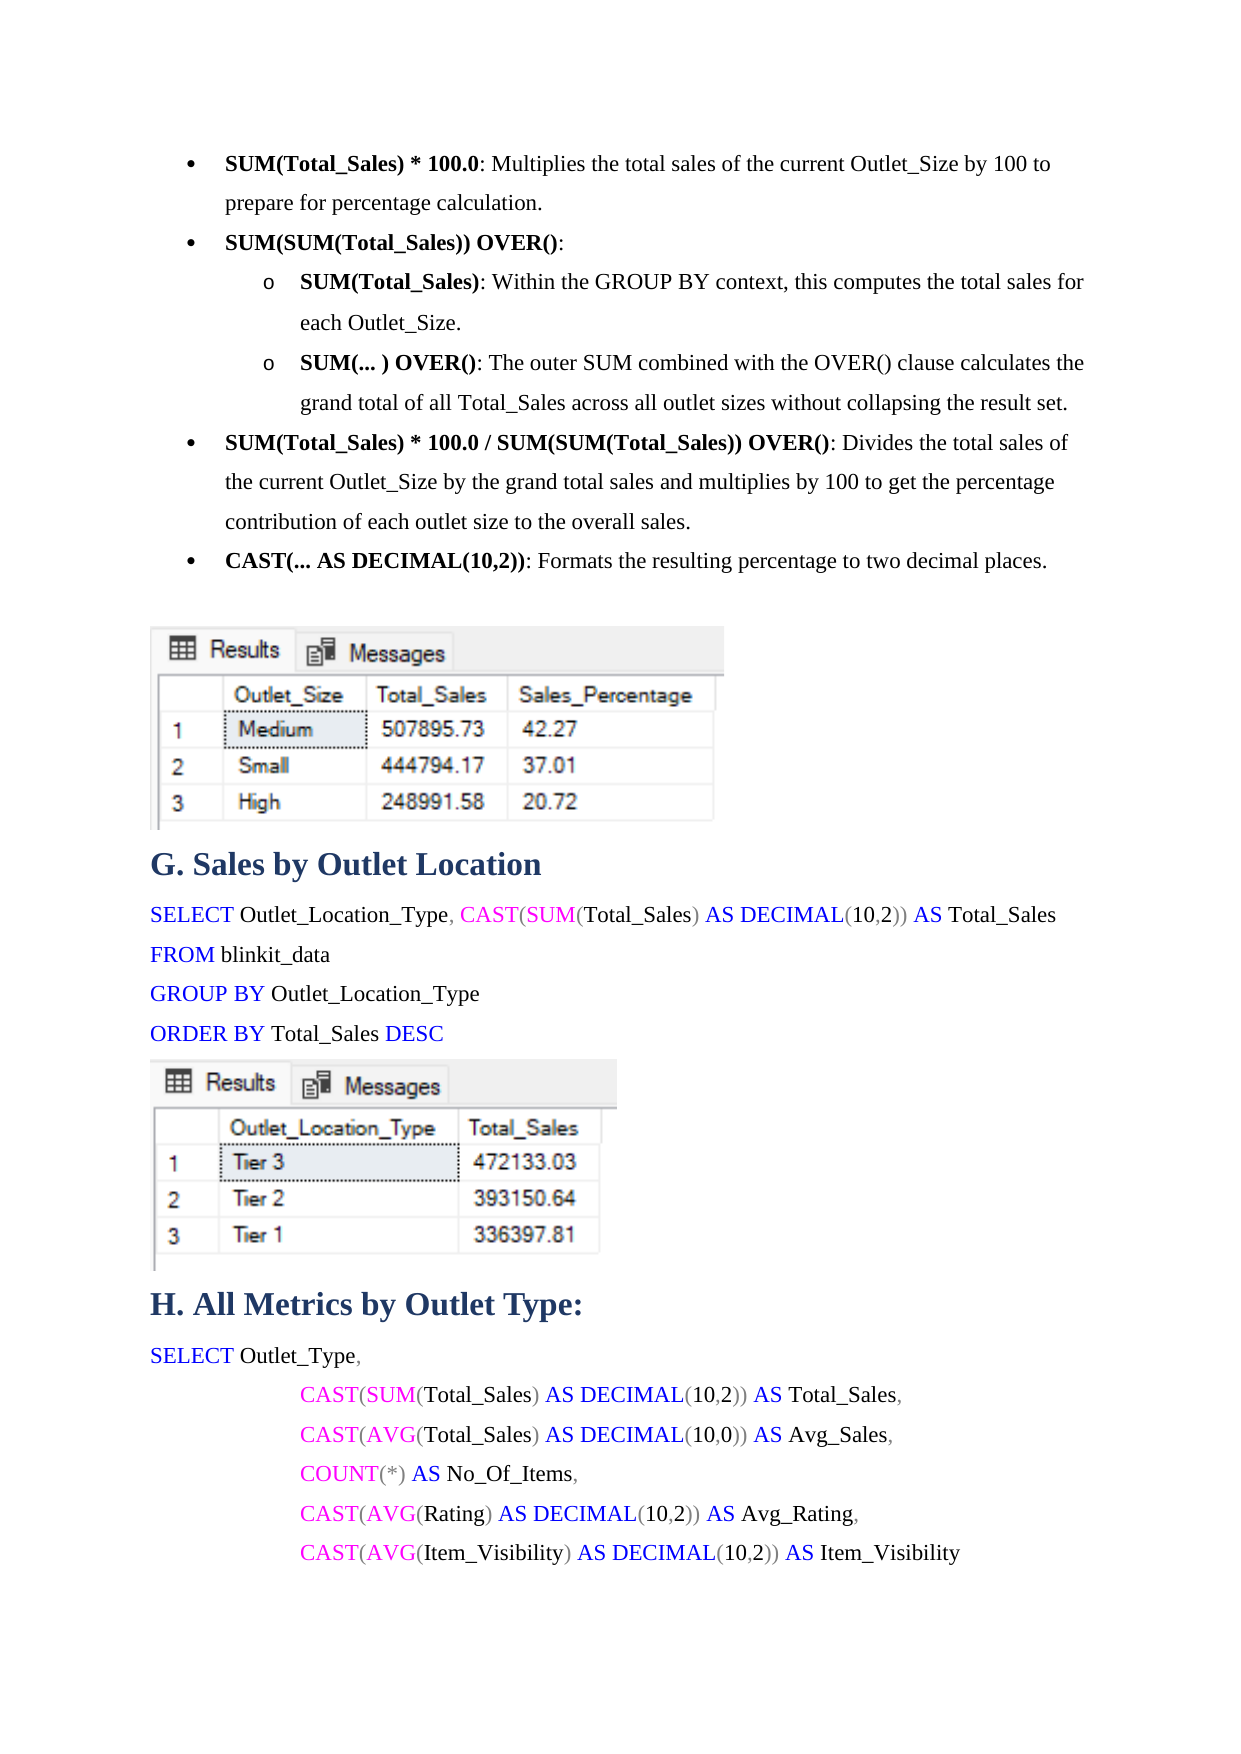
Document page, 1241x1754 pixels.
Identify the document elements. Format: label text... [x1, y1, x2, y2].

list SUM(Total_Sales) * 100.0: Multiplies the total sales of the current Outlet_Size by 100 to prepare for percentage calculation. [187, 150, 1090, 216]
text CAST(AVG(Item_Visibility) AS DECIMAL(10,2)) AS Item_Visibility [150, 1539, 1090, 1566]
text FROM blinkit_data [150, 941, 1090, 967]
picture [150, 1059, 617, 1271]
text CAST(SUM(Total_Sales) AS DECIMAL(10,2)) AS Total_Sales, [225, 1381, 1090, 1408]
list SUM(Total_Sales) * 100.0 / SUM(SUM(Total_Sales)) OVER(): Divides the total sales of the current Outlet_Size by the grand total sales and multiplies by 100 to get the percentage contribution of each outlet size to the overall sales. [187, 429, 1090, 534]
text SELECT Outlet_Type, [150, 1342, 1090, 1368]
text GROUP BY Outlet_Location_Type [150, 980, 1090, 1007]
list SUM(SUM(Total_Sales)) OVER(): [187, 229, 1090, 255]
text H. All Metrics by Outlet Type: [150, 1284, 1090, 1323]
list CAST(... AS DECIMAL(10,2)): Formats the resulting percentage to two decimal places. [187, 547, 1090, 574]
list SUM(Total_Sales): Within the GROUP BY context, this computes the total sales for each Outlet_Size. [262, 268, 1090, 336]
text CAST(AVG(Total_Sales) AS DECIMAL(10,0)) AS Avg_Sales, [150, 1421, 1090, 1447]
text COUNT(*) AS No_Of_Items, [150, 1460, 1090, 1487]
text CAST(AVG(Rating) AS DECIMAL(10,2)) AS Avg_Rating, [150, 1500, 1090, 1526]
list SUM(... ) OVER(): The outer SUM combined with the OVER() clause calculates the grand total of all Total_Sales across all outlet sizes without collapsing the result set. [262, 349, 1090, 416]
picture [150, 626, 725, 830]
text ORDER BY Total_Sales DESC [150, 1020, 1090, 1046]
text SELECT Outlet_Location_Type, CAST(SUM(Total_Sales) AS DECIMAL(10,2)) AS Total_Sales [150, 901, 1090, 928]
text G. Sales by Outlet Location [150, 844, 1090, 882]
